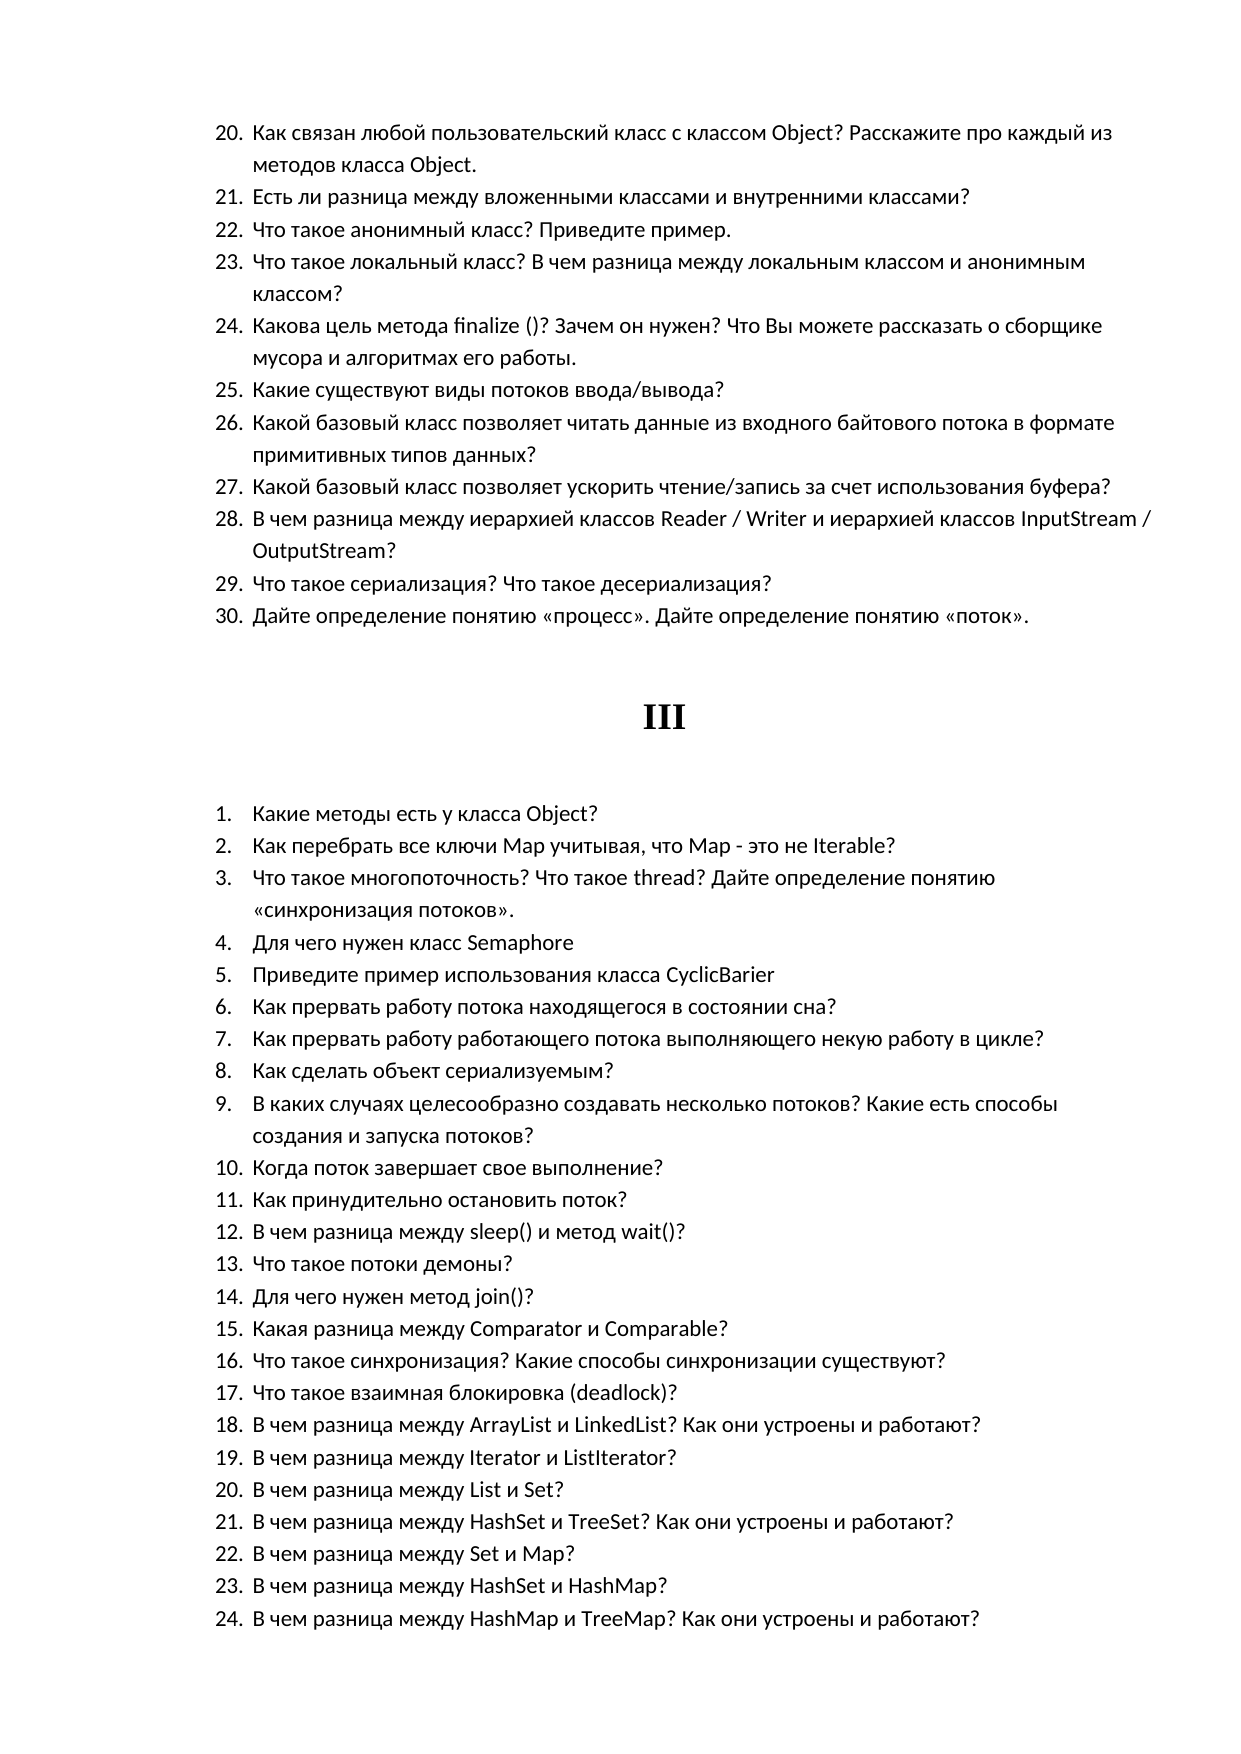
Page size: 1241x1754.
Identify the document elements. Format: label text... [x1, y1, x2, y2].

list Есть ли разница между вложенными классами и внутренними классами? [215, 182, 1152, 211]
list В чем разница между HashSet и TreeSet? Как они устроены и работают? [215, 1507, 1152, 1535]
list Что такое взаимная блокировка (deadlock)? [215, 1378, 1152, 1406]
list Какая разница между Comparator и Comparable? [215, 1314, 1152, 1342]
list В чем разница между HashMap и TreeMap? Как они устроены и работают? [215, 1604, 1152, 1632]
list В чем разница между иерархией классов Reader / Writer и иерархией классов InputStream / OutputStream? [215, 504, 1152, 564]
list В чем разница между sleep() и метод wait()? [215, 1217, 1152, 1245]
list Как сделать объект сериализуемым? [215, 1056, 1152, 1084]
list Для чего нужен класс Semaphore [215, 928, 1152, 956]
list Когда поток завершает свое выполнение? [215, 1153, 1152, 1181]
list Что такое синхронизация? Какие способы синхронизации существуют? [215, 1346, 1152, 1374]
list Дайте определение понятию «процесс». Дайте определение понятию «поток». [215, 601, 1152, 629]
subtitle III [177, 694, 1152, 738]
list Как прервать работу потока находящегося в состоянии сна? [215, 992, 1152, 1020]
list В каких случаях целесообразно создавать несколько потоков? Какие есть способы создания и запуска потоков? [215, 1089, 1152, 1149]
list Что такое сериализация? Что такое десериализация? [215, 569, 1152, 597]
list Для чего нужен метод join()? [215, 1282, 1152, 1310]
list Какой базовый класс позволяет читать данные из входного байтового потока в формате примитивных типов данных? [215, 408, 1152, 468]
list Как прервать работу работающего потока выполняющего некую работу в цикле? [215, 1024, 1152, 1052]
list Что такое многопоточность? Что такое thread? Дайте определение понятию «синхронизация потоков». [215, 863, 1152, 923]
list Как связан любой пользовательский класс с классом Object? Расскажите про каждый из методов класса Object. [215, 118, 1152, 178]
list В чем разница между Iterator и ListIterator? [215, 1443, 1152, 1471]
list В чем разница между Set и Map? [215, 1539, 1152, 1567]
list Что такое локальный класс? В чем разница между локальным классом и анонимным классом? [215, 247, 1152, 307]
list Приведите пример использования класса CyclicBarier [215, 960, 1152, 988]
list Какова цель метода finalize ()? Зачем он нужен? Что Вы можете рассказать о сборщике мусора и алгоритмах его работы. [215, 311, 1152, 371]
list Как перебрать все ключи Map учитывая, что Map - это не Iterable? [215, 831, 1152, 859]
list Как принудительно остановить поток? [215, 1185, 1152, 1213]
list В чем разница между List и Set? [215, 1475, 1152, 1503]
list Какие существуют виды потоков ввода/вывода? [215, 376, 1152, 404]
list Что такое анонимный класс? Приведите пример. [215, 215, 1152, 243]
list Что такое потоки демоны? [215, 1249, 1152, 1278]
list Какой базовый класс позволяет ускорить чтение/запись за счет использования буфера? [215, 472, 1152, 500]
list В чем разница между HashSet и HashMap? [215, 1571, 1152, 1599]
list Какие методы есть у класса Object? [215, 799, 1152, 827]
list В чем разница между ArrayList и LinkedList? Как они устроены и работают? [215, 1411, 1152, 1438]
